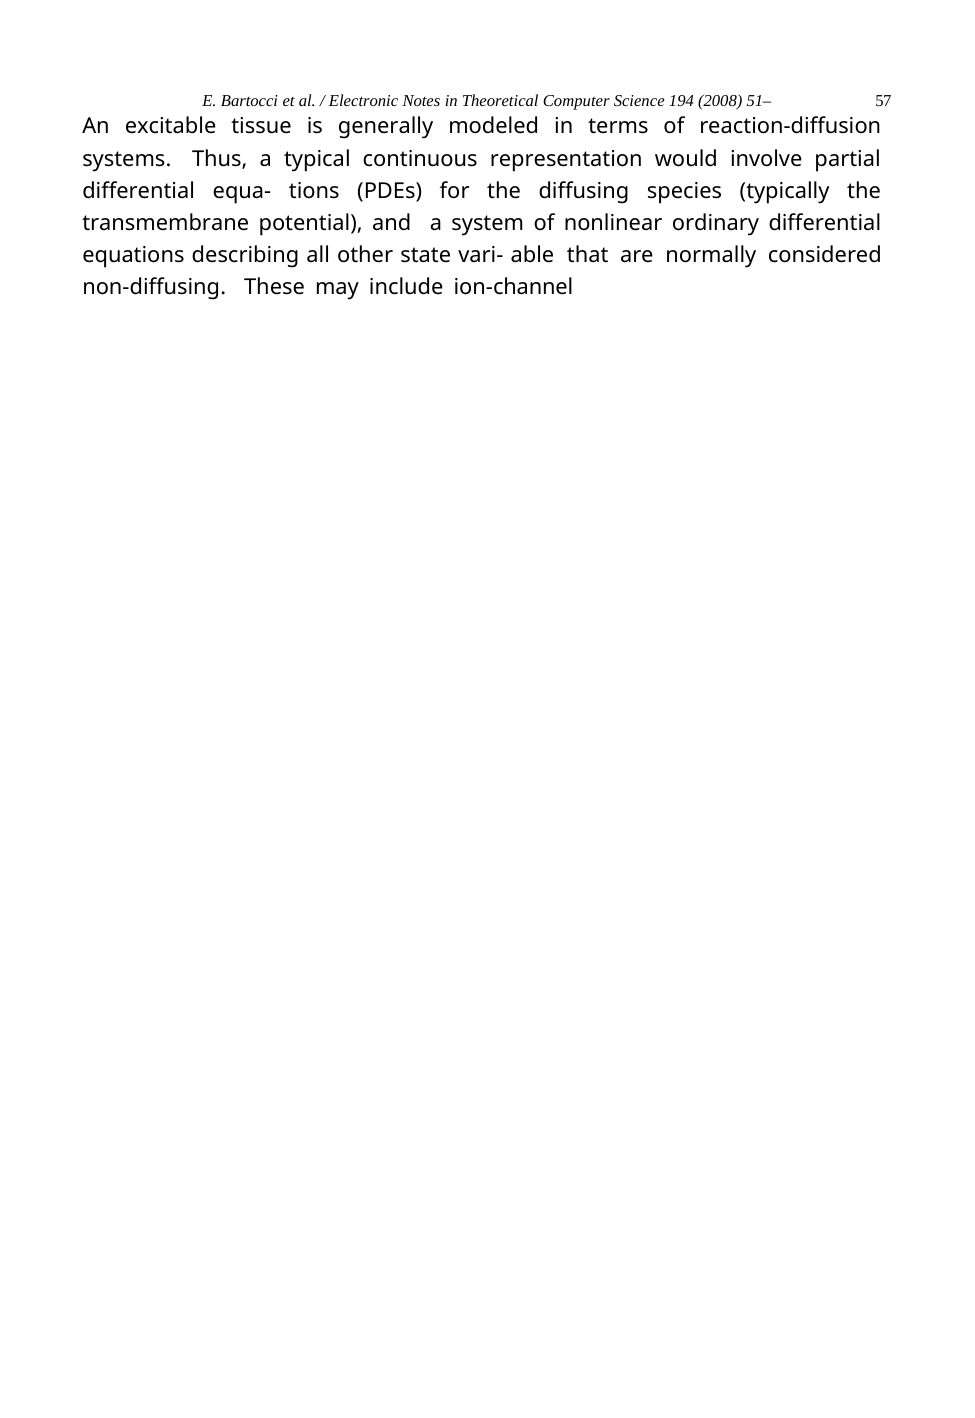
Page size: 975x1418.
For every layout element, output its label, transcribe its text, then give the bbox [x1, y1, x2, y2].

text An excitable tissue is generally modeled in terms of reaction-diffusion systems. Thus, a typical continuous representation would involve partial differential equa- tions (PDEs) for the diffusing species (typically the transmembrane potential), and a system of nonlinear ordinary differential equations describing all other state vari- able that are normally considered non-diffusing. These may include ion-channel [82, 110, 882, 301]
